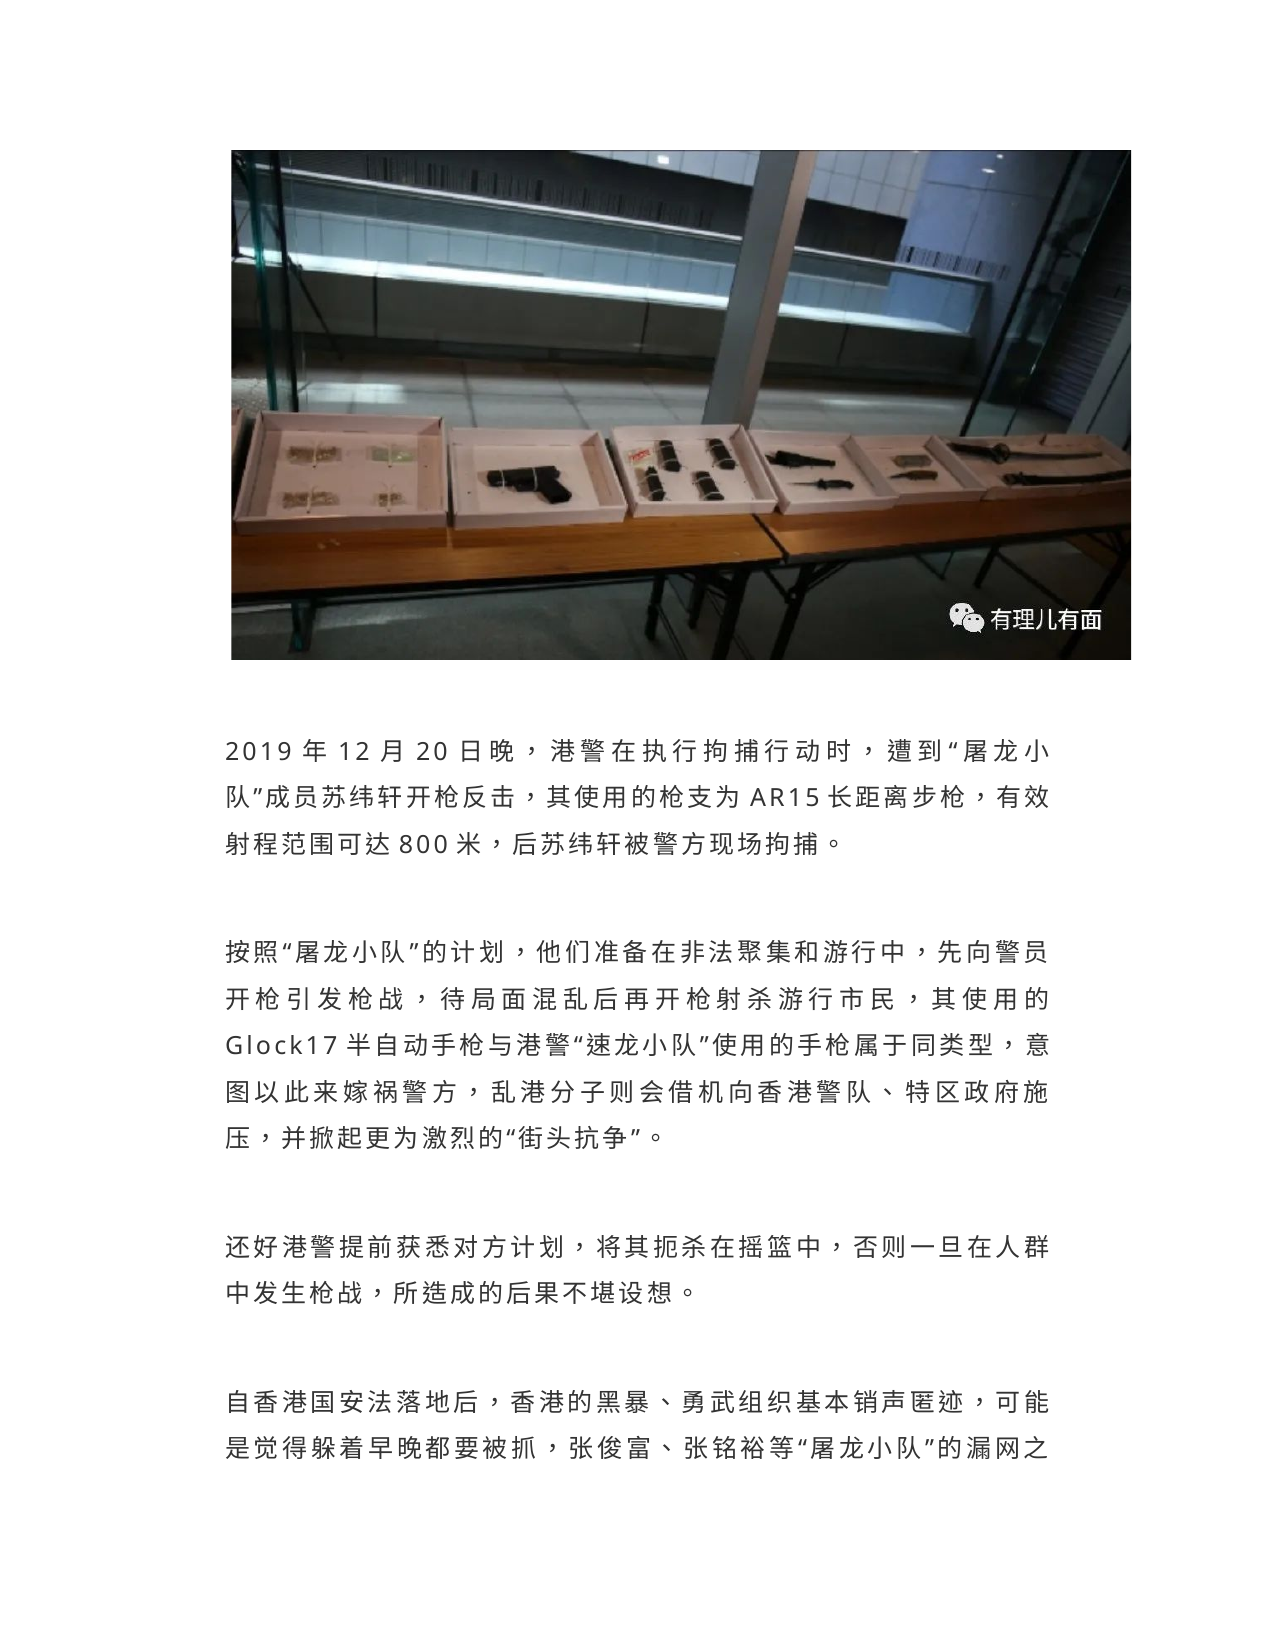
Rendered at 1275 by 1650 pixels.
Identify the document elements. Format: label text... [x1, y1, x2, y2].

text 2019年12月20日晚，港警在执行拘捕行动时，遭到“屠龙小队”成员苏纬轩开枪反击，其使用的枪支为AR15长距离步枪，有效射程范围可达800米，后苏纬轩被警方现场拘捕。 [225, 721, 1050, 861]
picture [231, 150, 1132, 660]
text 还好港警提前获悉对方计划，将其扼杀在摇篮中，否则一旦在人群中发生枪战，所造成的后果不堪设想。 [225, 1217, 1050, 1310]
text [225, 1372, 1050, 1465]
text 按照“屠龙小队”的计划，他们准备在非法聚集和游行中，先向警员开枪引发枪战，待局面混乱后再开枪射杀游行市民，其使用的Glock17半自动手枪与港警“速龙小队”使用的手枪属于同类型，意图以此来嫁祸警方，乱港分子则会借机向香港警队、特区政府施压，并掀起更为激烈的“街头抗争”。 [225, 923, 1050, 1155]
